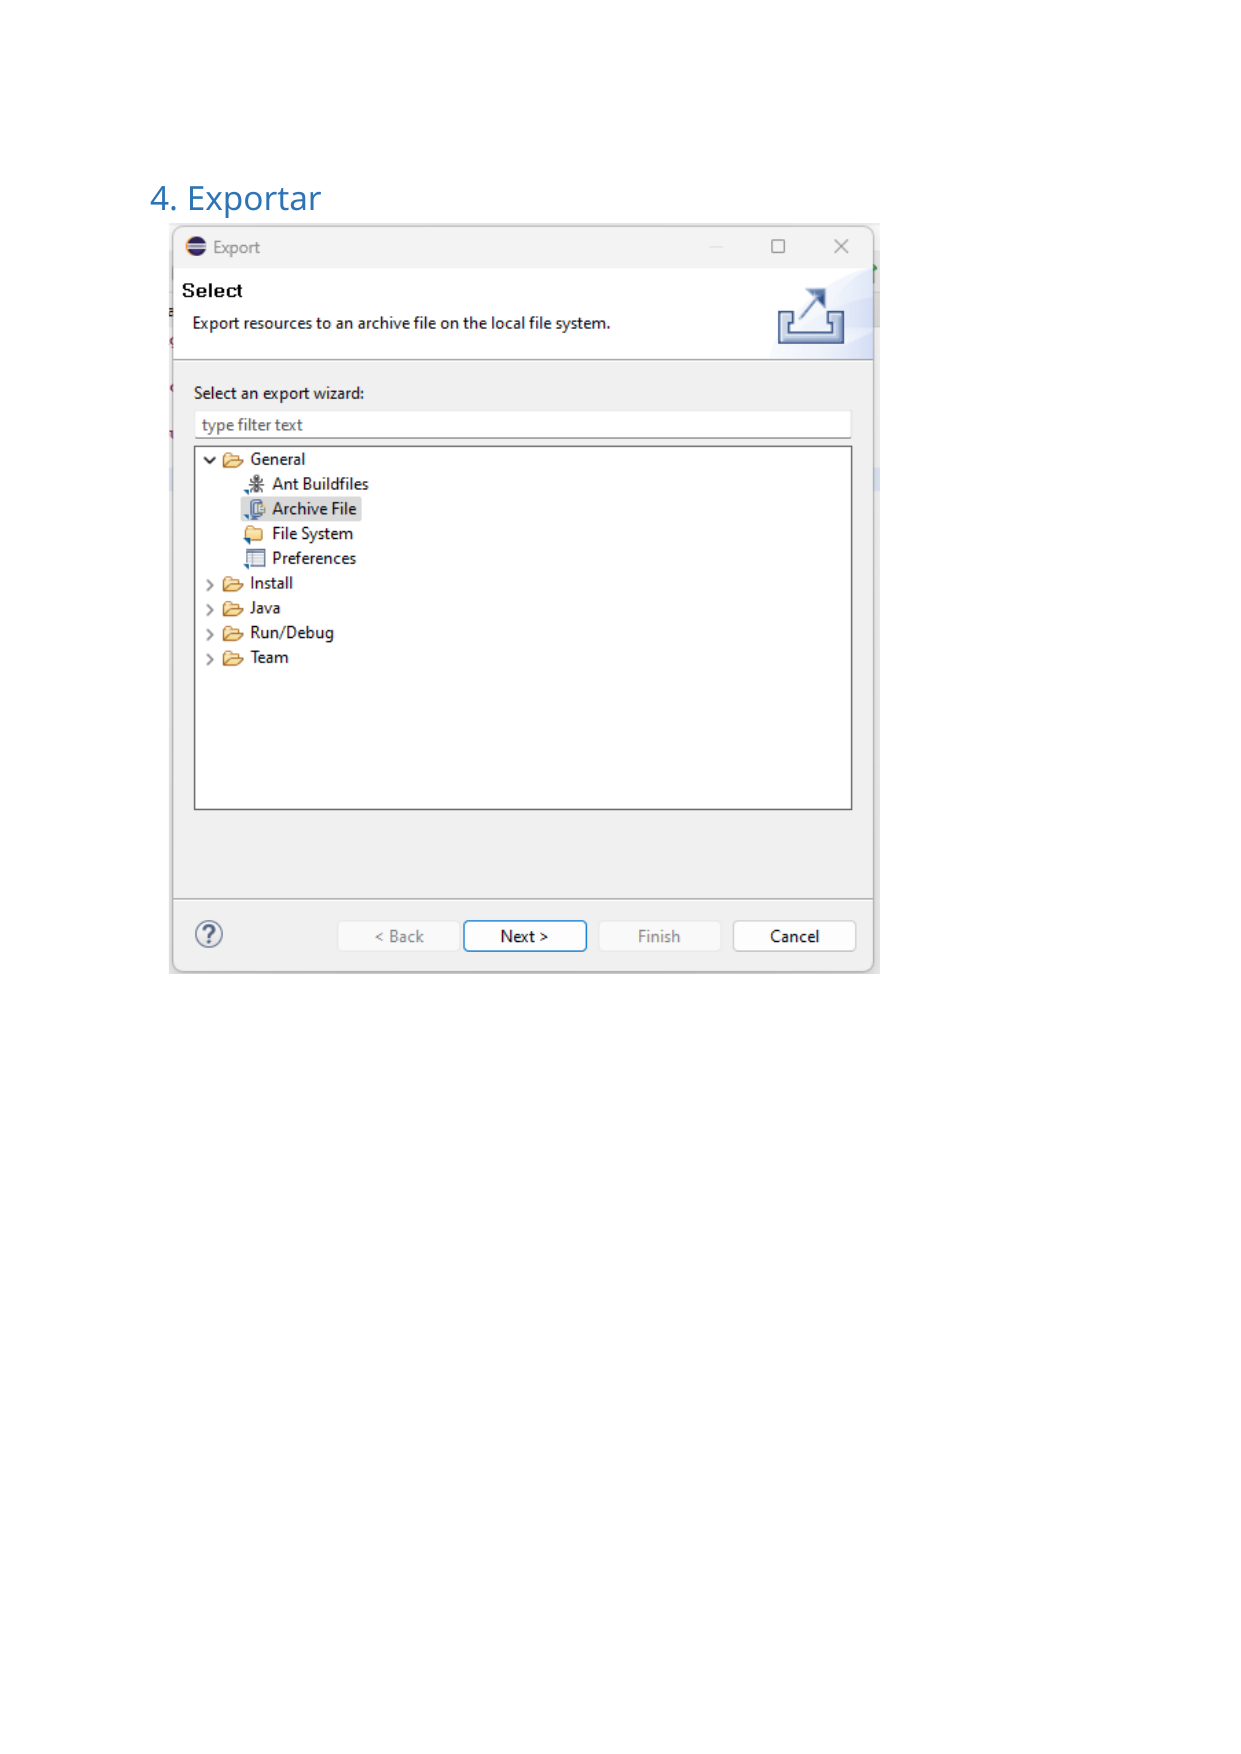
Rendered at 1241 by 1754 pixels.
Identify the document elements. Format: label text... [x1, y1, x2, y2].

subtitle 4. Exportar [150, 175, 1090, 220]
